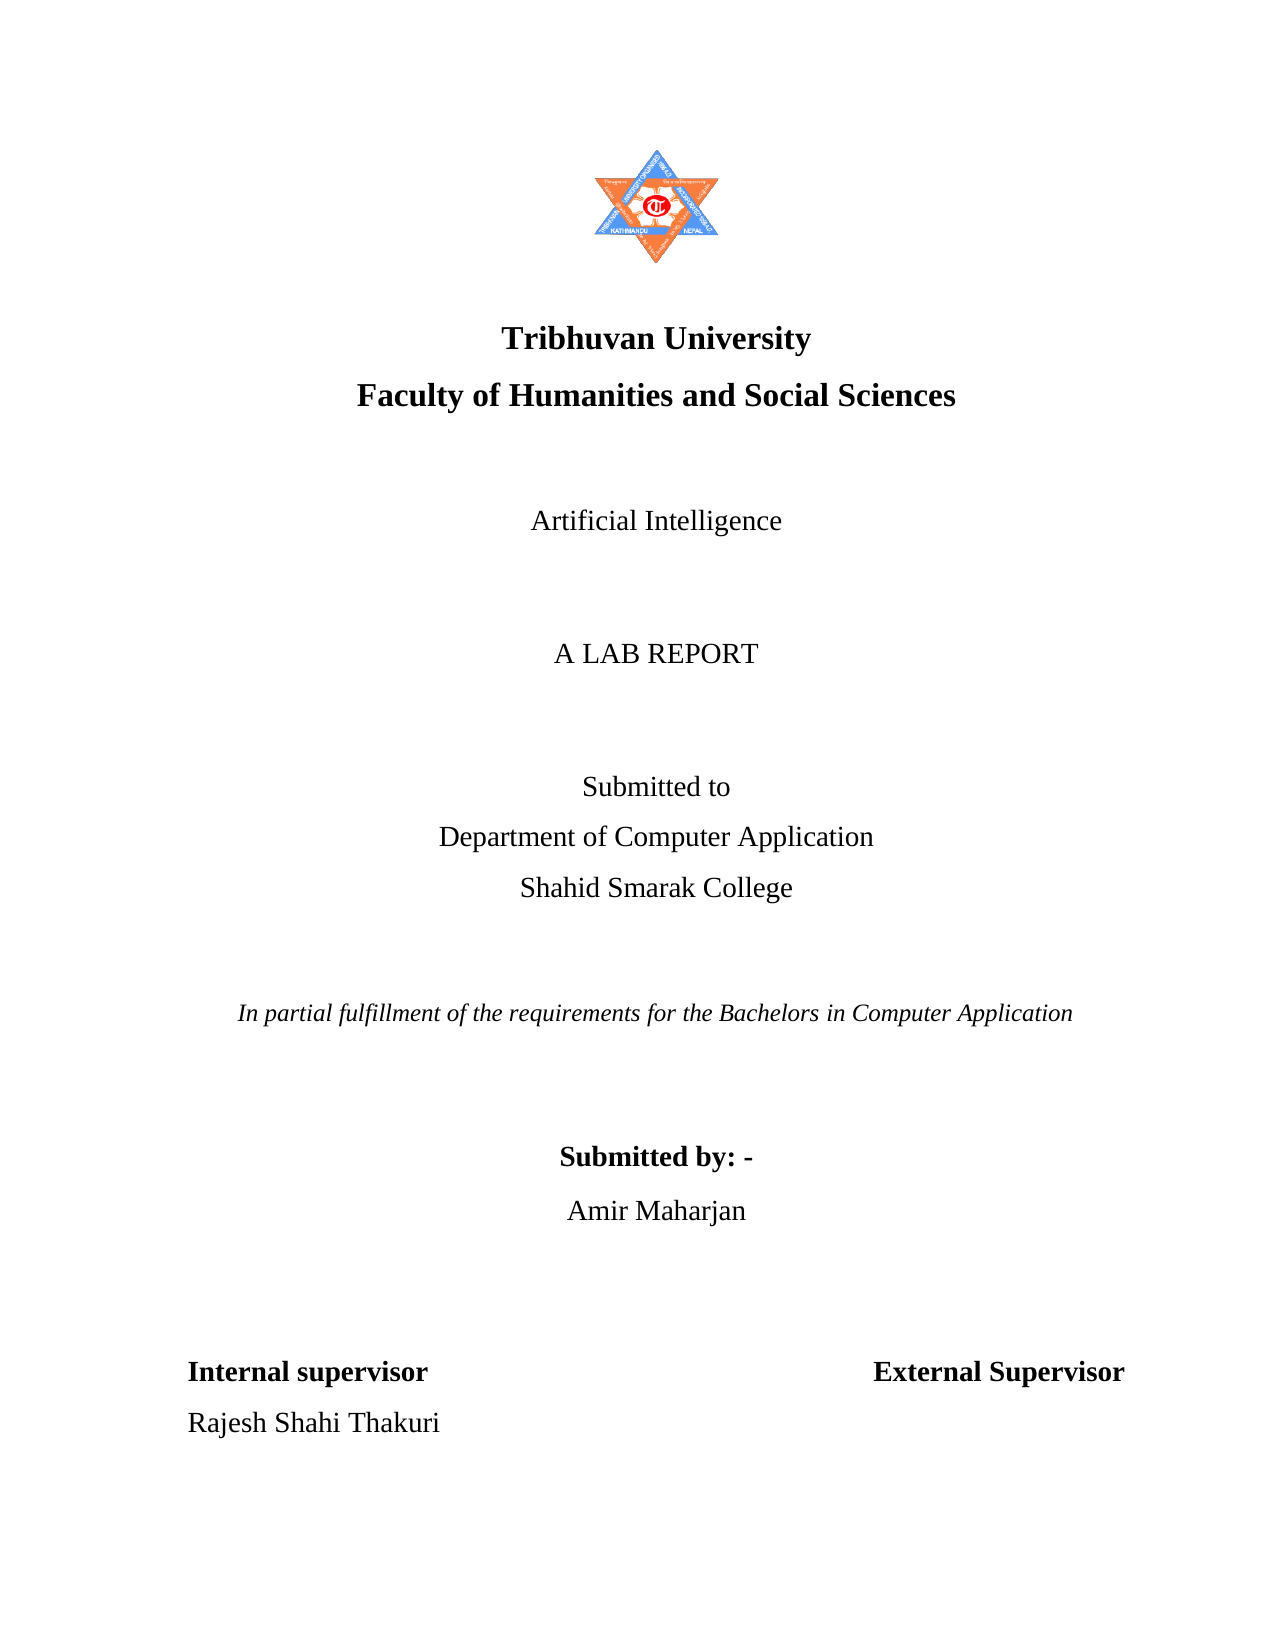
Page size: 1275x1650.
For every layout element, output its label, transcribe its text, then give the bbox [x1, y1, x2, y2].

text Internal supervisor [187, 1354, 619, 1388]
text Shahid Smarak College [187, 870, 1125, 903]
text Submitted to [187, 769, 1125, 803]
text External Supervisor [694, 1354, 1125, 1388]
text Department of Computer Application [187, 819, 1125, 853]
text In partial fulfillment of the requirements for the Bachelors in Computer Application [187, 998, 1125, 1027]
text Tribhuvan University [187, 318, 1125, 356]
text Submitted by: - [187, 1139, 1125, 1172]
text Rajesh Shahi Thakuri [187, 1405, 619, 1438]
text Artificial Intelligence [187, 503, 1125, 537]
text A LAB REPORT [187, 636, 1125, 670]
text Amir Maharjan [187, 1193, 1125, 1226]
picture [592, 150, 720, 263]
text Faculty of Humanities and Social Sciences [187, 376, 1125, 414]
